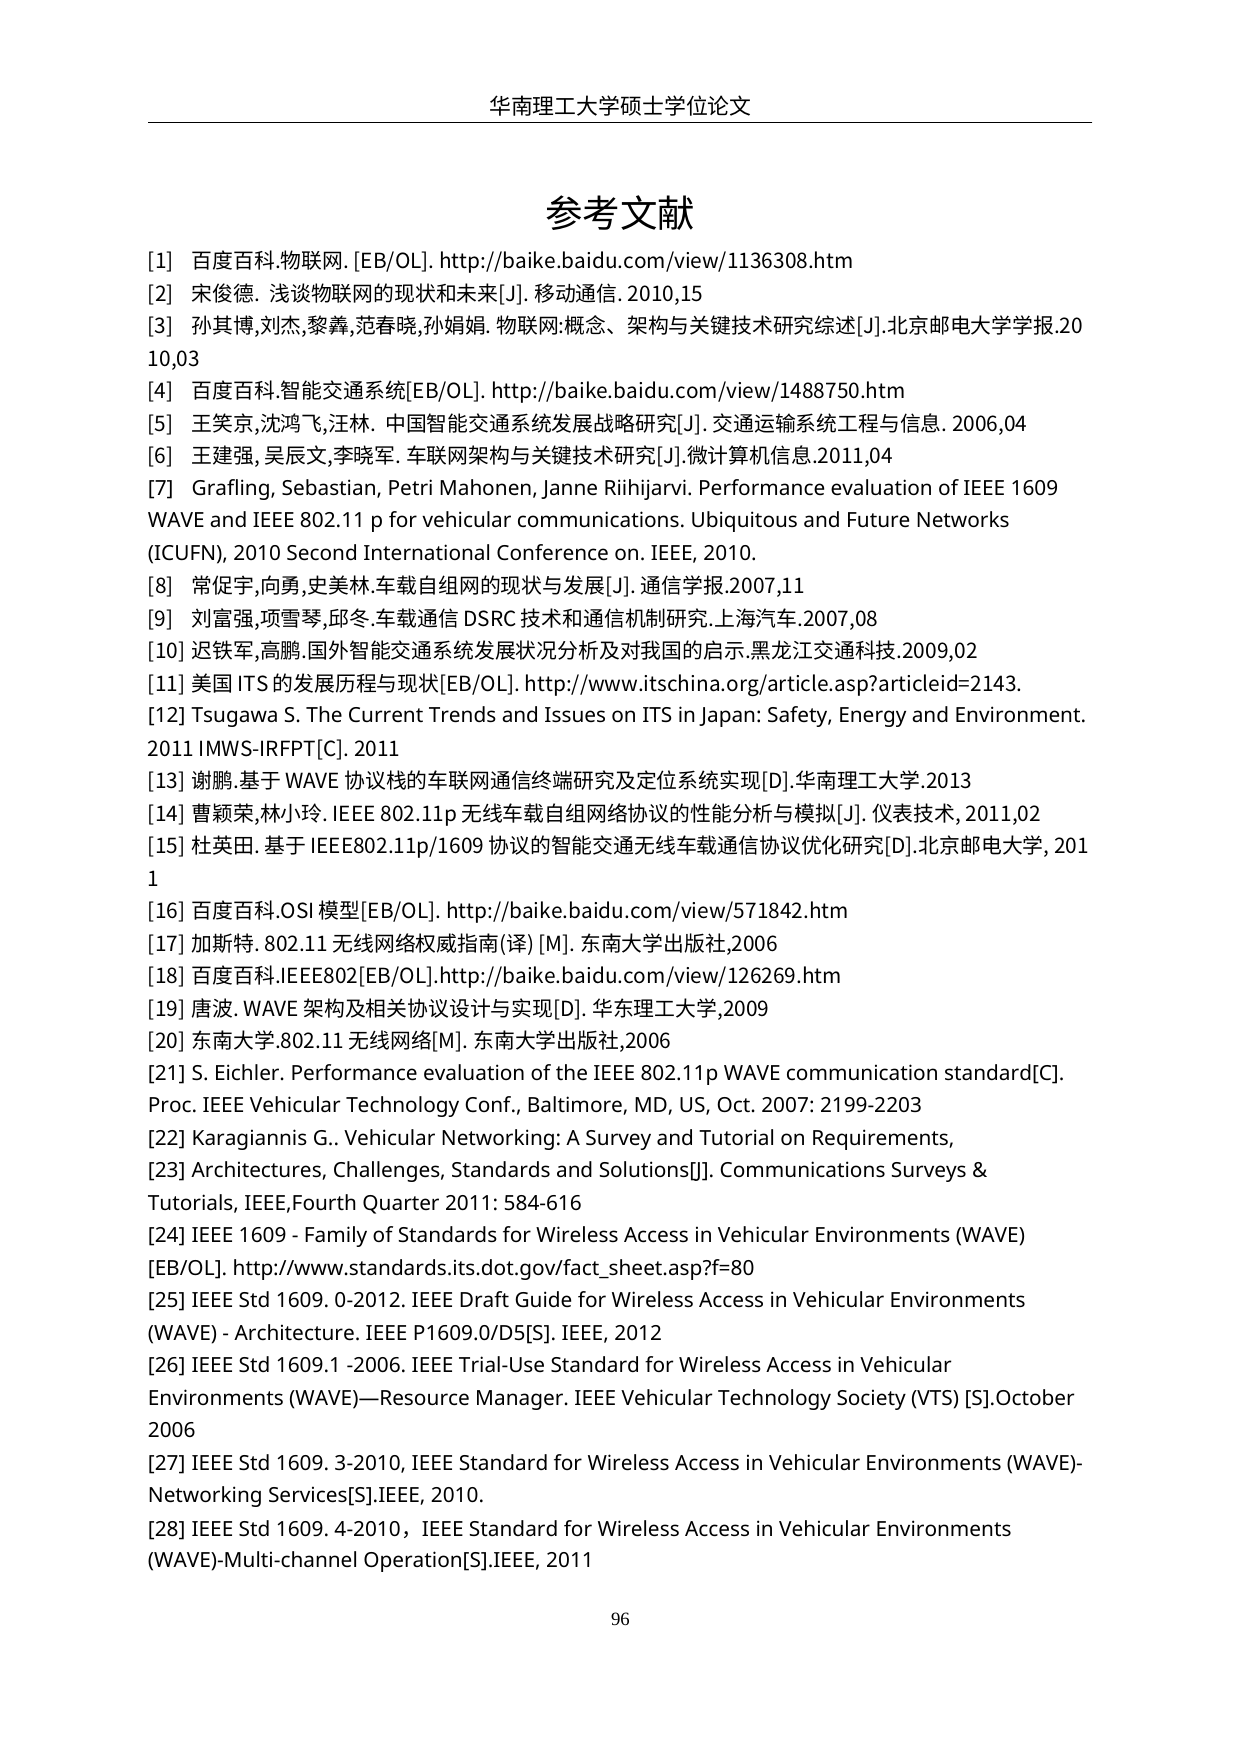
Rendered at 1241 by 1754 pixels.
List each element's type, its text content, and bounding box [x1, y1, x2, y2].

text [3] 孙其博,刘杰,黎羴,范春晓,孙娟娟. 物联网:概念、架构与关键技术研究综述[J].北京邮电大学学报.2010,03 [148, 308, 1092, 373]
text [4] 百度百科.智能交通系统[EB/OL]. http://baike.baidu.com/view/1488750.htm [148, 373, 1092, 406]
text [2] 宋俊德. 浅谈物联网的现状和未来[J]. 移动通信. 2010,15 [148, 276, 1092, 308]
text [21] S. Eichler. Performance evaluation of the IEEE 802.11p WAVE communication standard[C]. Proc. IEEE Vehicular Technology Conf., Baltimore, MD, US, Oct. 2007: 2199-2203 [148, 1056, 1092, 1121]
text [20] 东南大学.802.11无线网络[M]. 东南大学出版社,2006 [148, 1023, 1092, 1056]
text [12] Tsugawa S. The Current Trends and Issues on ITS in Japan: Safety, Energy and Environment. 2011 IMWS-IRFPT[C]. 2011 [148, 698, 1092, 763]
text [9] 刘富强,项雪琴,邱冬.车载通信DSRC技术和通信机制研究.上海汽车.2007,08 [148, 601, 1092, 633]
text [27] IEEE Std 1609. 3-2010, IEEE Standard for Wireless Access in Vehicular Environments (WAVE)-Networking Services[S].IEEE, 2010. [148, 1446, 1092, 1511]
text [16] 百度百科.OSI模型[EB/OL]. http://baike.baidu.com/view/571842.htm [148, 893, 1092, 926]
text [26] IEEE Std 1609.1 -2006. IEEE Trial-Use Standard for Wireless Access in Vehicular Environments (WAVE)—Resource Manager. IEEE Vehicular Technology Society (VTS) [S].October 2006 [148, 1348, 1092, 1446]
text [14] 曹颖荣,林小玲. IEEE 802.11p无线车载自组网络协议的性能分析与模拟[J]. 仪表技术, 2011,02 [148, 796, 1092, 828]
text [6] 王建强, 吴辰文,李晓军. 车联网架构与关键技术研究[J].微计算机信息.2011,04 [148, 438, 1092, 471]
text 参考文献 [148, 178, 1092, 243]
text [23] Architectures, Challenges, Standards and Solutions[J]. Communications Surveys & Tutorials, IEEE,Fourth Quarter 2011: 584-616 [148, 1153, 1092, 1218]
text [10] 迟铁军,高鹏.国外智能交通系统发展状况分析及对我国的启示.黑龙江交通科技.2009,02 [148, 633, 1092, 666]
text [17] 加斯特. 802.11无线网络权威指南(译) [M]. 东南大学出版社,2006 [148, 926, 1092, 958]
text [28] IEEE Std 1609. 4-2010，IEEE Standard for Wireless Access in Vehicular Environments (WAVE)-Multi-channel Operation[S].IEEE, 2011 [148, 1511, 1092, 1576]
text [5] 王笑京,沈鸿飞,汪林. 中国智能交通系统发展战略研究[J]. 交通运输系统工程与信息. 2006,04 [148, 406, 1092, 438]
text [19] 唐波. WAVE架构及相关协议设计与实现[D]. 华东理工大学,2009 [148, 991, 1092, 1023]
text [18] 百度百科.IEEE802[EB/OL].http://baike.baidu.com/view/126269.htm [148, 958, 1092, 991]
text [24] IEEE 1609 - Family of Standards for Wireless Access in Vehicular Environments (WAVE) [EB/OL]. http://www.standards.its.dot.gov/fact_sheet.asp?f=80 [148, 1218, 1092, 1283]
text [22] Karagiannis G.. Vehicular Networking: A Survey and Tutorial on Requirements, [148, 1121, 1092, 1153]
text [1] 百度百科.物联网. [EB/OL]. http://baike.baidu.com/view/1136308.htm [148, 243, 1092, 276]
text [11] 美国ITS的发展历程与现状[EB/OL]. http://www.itschina.org/article.asp?articleid=2143. [148, 666, 1092, 698]
text [13] 谢鹏.基于WAVE协议栈的车联网通信终端研究及定位系统实现[D].华南理工大学.2013 [148, 763, 1092, 796]
text [25] IEEE Std 1609. 0-2012. IEEE Draft Guide for Wireless Access in Vehicular Environments (WAVE) - Architecture. IEEE P1609.0/D5[S]. IEEE, 2012 [148, 1283, 1092, 1348]
text [15] 杜英田. 基于IEEE802.11p/1609协议的智能交通无线车载通信协议优化研究[D].北京邮电大学, 2011 [148, 828, 1092, 893]
text [8] 常促宇,向勇,史美林.车载自组网的现状与发展[J]. 通信学报.2007,11 [148, 568, 1092, 601]
text [7] Grafling, Sebastian, Petri Mahonen, Janne Riihijarvi. Performance evaluation of IEEE 1609 WAVE and IEEE 802.11 p for vehicular communications. Ubiquitous and Future Networks (ICUFN), 2010 Second International Conference on. IEEE, 2010. [148, 471, 1092, 568]
